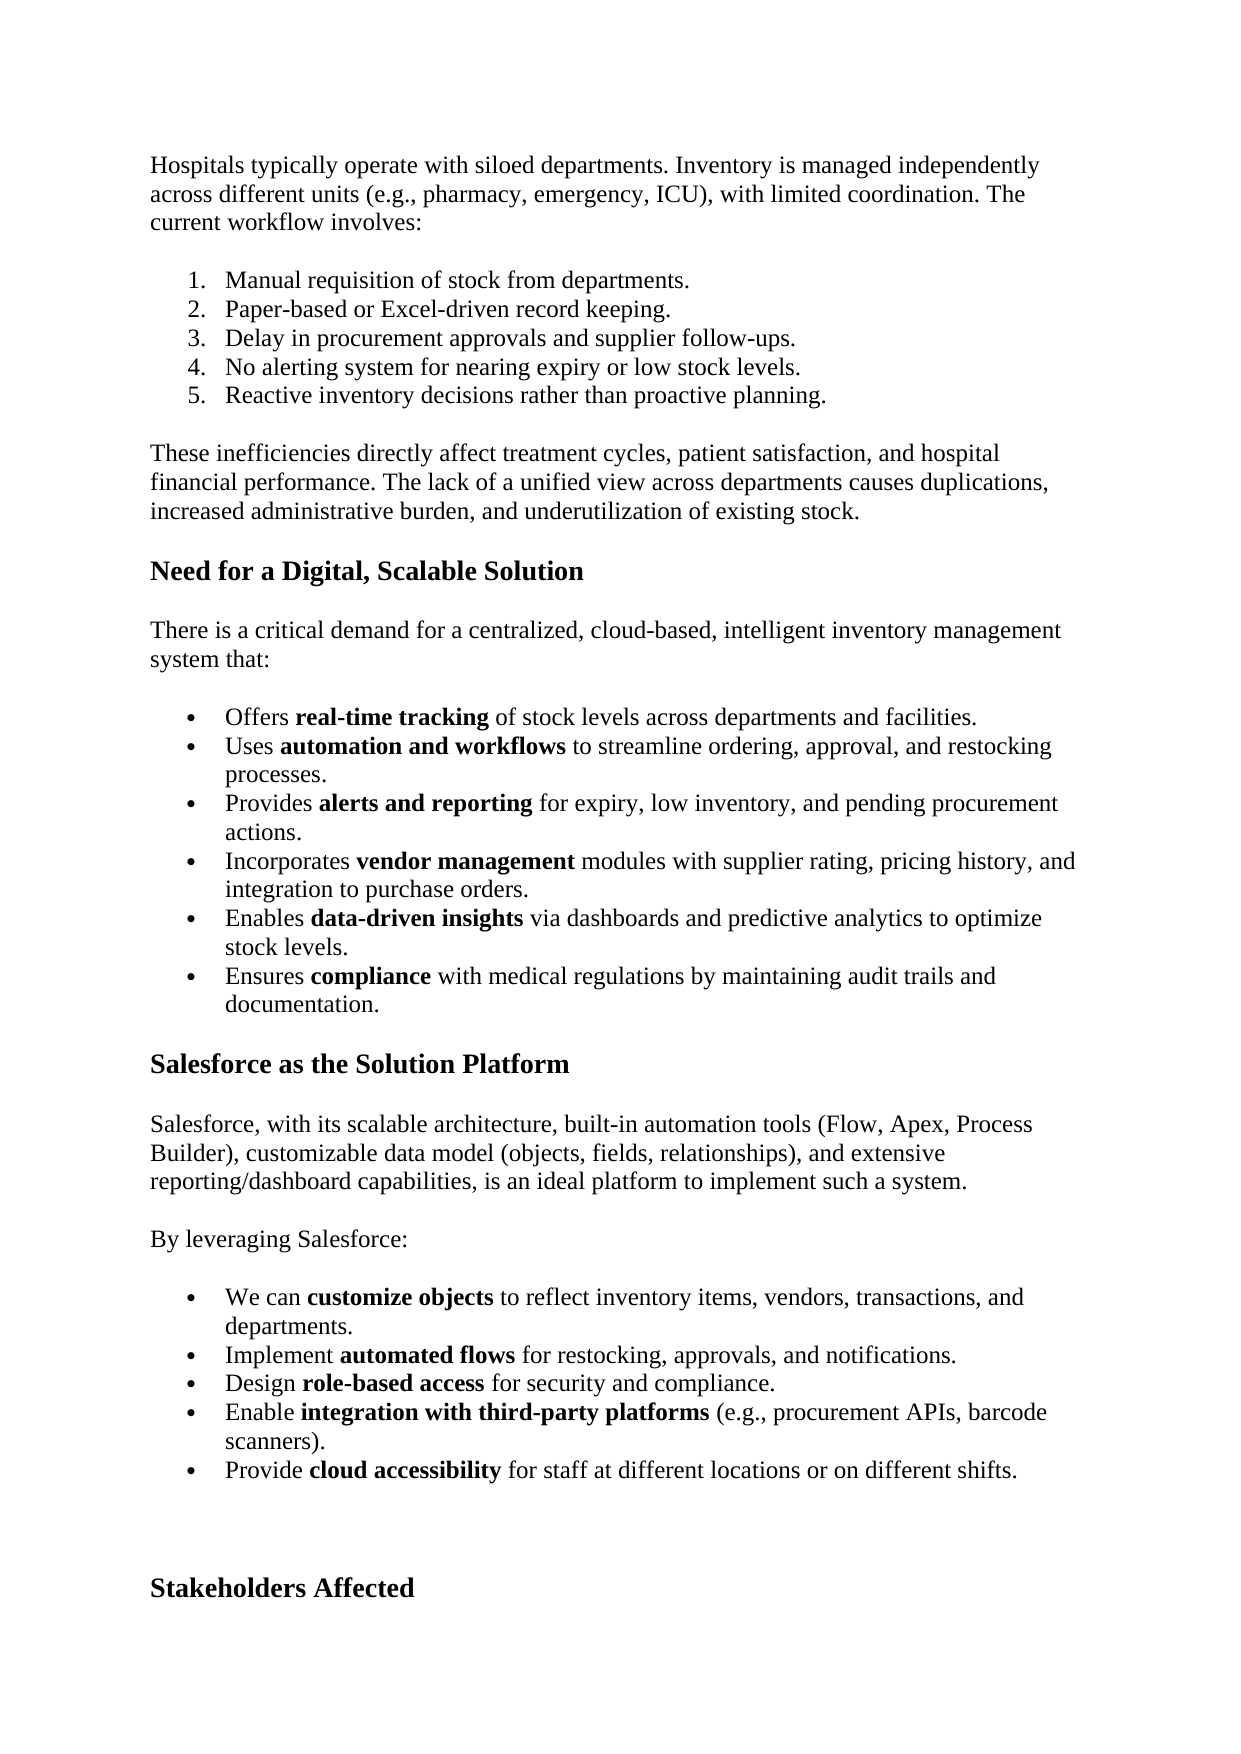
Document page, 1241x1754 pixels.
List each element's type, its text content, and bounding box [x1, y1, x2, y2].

list Paper-based or Excel-driven record keeping. [187, 294, 1090, 323]
list Enable integration with third-party platforms (e.g., procurement APIs, barcode scanners). [187, 1397, 1090, 1455]
list Incorporates vendor management modules with supplier rating, pricing history, and integration to purchase orders. [187, 846, 1090, 903]
text Stakeholders Affected [150, 1571, 1090, 1603]
text These inefficiencies directly affect treatment cycles, patient satisfaction, and hospital financial performance. The lack of a unified view across departments causes duplications, increased administrative burden, and underutilization of existing stock. [150, 438, 1090, 524]
text By leveraging Salesforce: [150, 1224, 1090, 1253]
list Provides alerts and reporting for expiry, low inventory, and pending procurement actions. [187, 788, 1090, 846]
text Hospitals typically operate with siloed departments. Inventory is managed independently across different units (e.g., pharmacy, emergency, ICU), with limited coordination. The current workflow involves: [150, 150, 1090, 236]
text There is a critical demand for a centralized, cloud-based, intelligent inventory management system that: [150, 615, 1090, 673]
text Salesforce as the Solution Platform [150, 1047, 1090, 1080]
list Implement automated flows for restocking, approvals, and notifications. [187, 1340, 1090, 1368]
list Delay in procurement approvals and supplier follow-ups. [187, 323, 1090, 352]
list Manual requisition of stock from departments. [187, 265, 1090, 294]
list Design role-based access for security and compliance. [187, 1368, 1090, 1397]
list We can customize objects to reflect inventory items, vendors, transactions, and departments. [187, 1282, 1090, 1340]
list Uses automation and workflows to streamline ordering, approval, and restocking processes. [187, 731, 1090, 788]
list Reactive inventory decisions rather than proactive planning. [187, 380, 1090, 409]
list Enables data-driven insights via dashboards and predictive analytics to optimize stock levels. [187, 903, 1090, 961]
list Ensures compliance with medical regulations by maintaining audit trails and documentation. [187, 961, 1090, 1018]
list Offers real-time tracking of stock levels across departments and facilities. [187, 702, 1090, 731]
list Provide cloud accessibility for staff at different locations or on different shifts. [187, 1455, 1090, 1483]
text Need for a Digital, Scalable Solution [150, 554, 1090, 586]
text Salesforce, with its scalable architecture, built-in automation tools (Flow, Apex, Process Builder), customizable data model (objects, fields, relationships), and extensive reporting/dashboard capabilities, is an ideal platform to implement such a system. [150, 1109, 1090, 1195]
list No alerting system for nearing expiry or low stock levels. [187, 352, 1090, 380]
